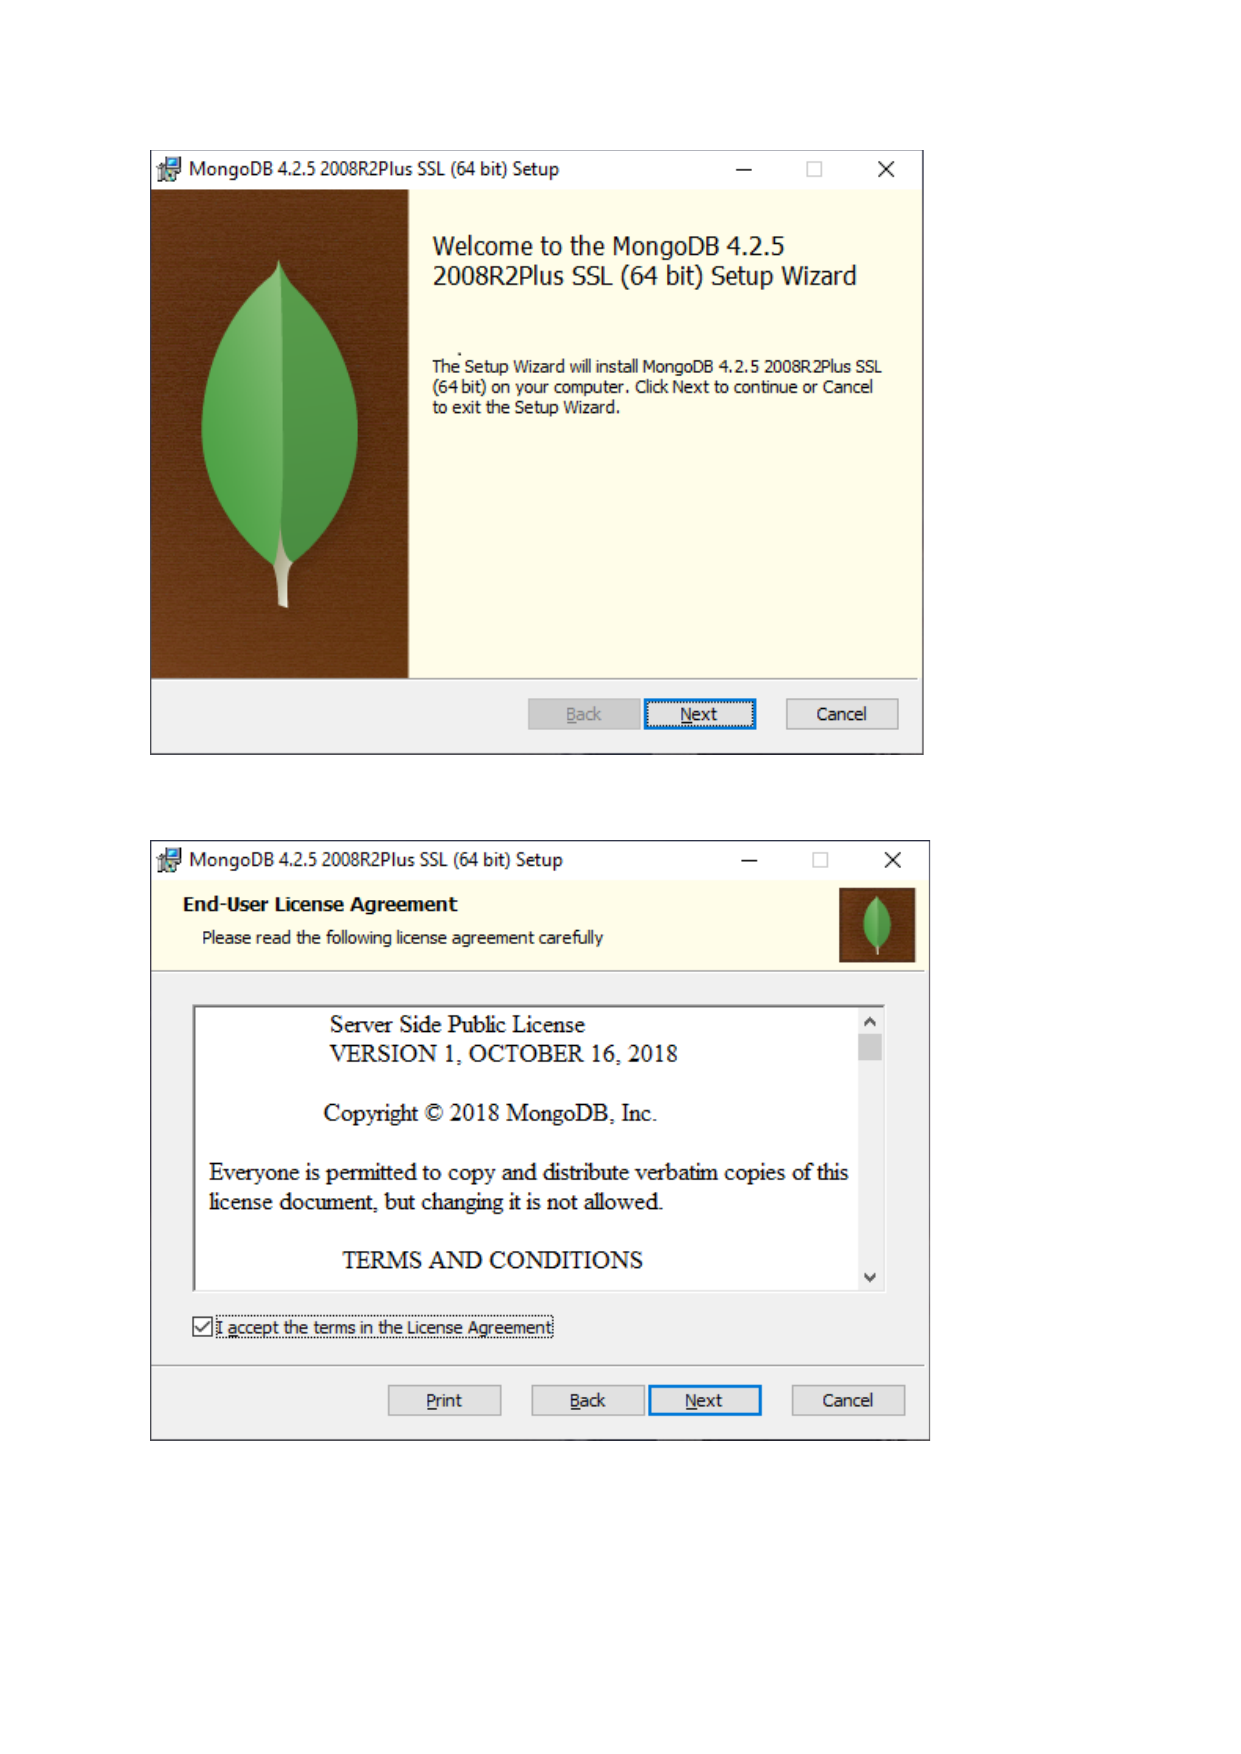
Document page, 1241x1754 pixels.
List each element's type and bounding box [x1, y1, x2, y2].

picture [150, 150, 924, 755]
picture [150, 840, 930, 1441]
